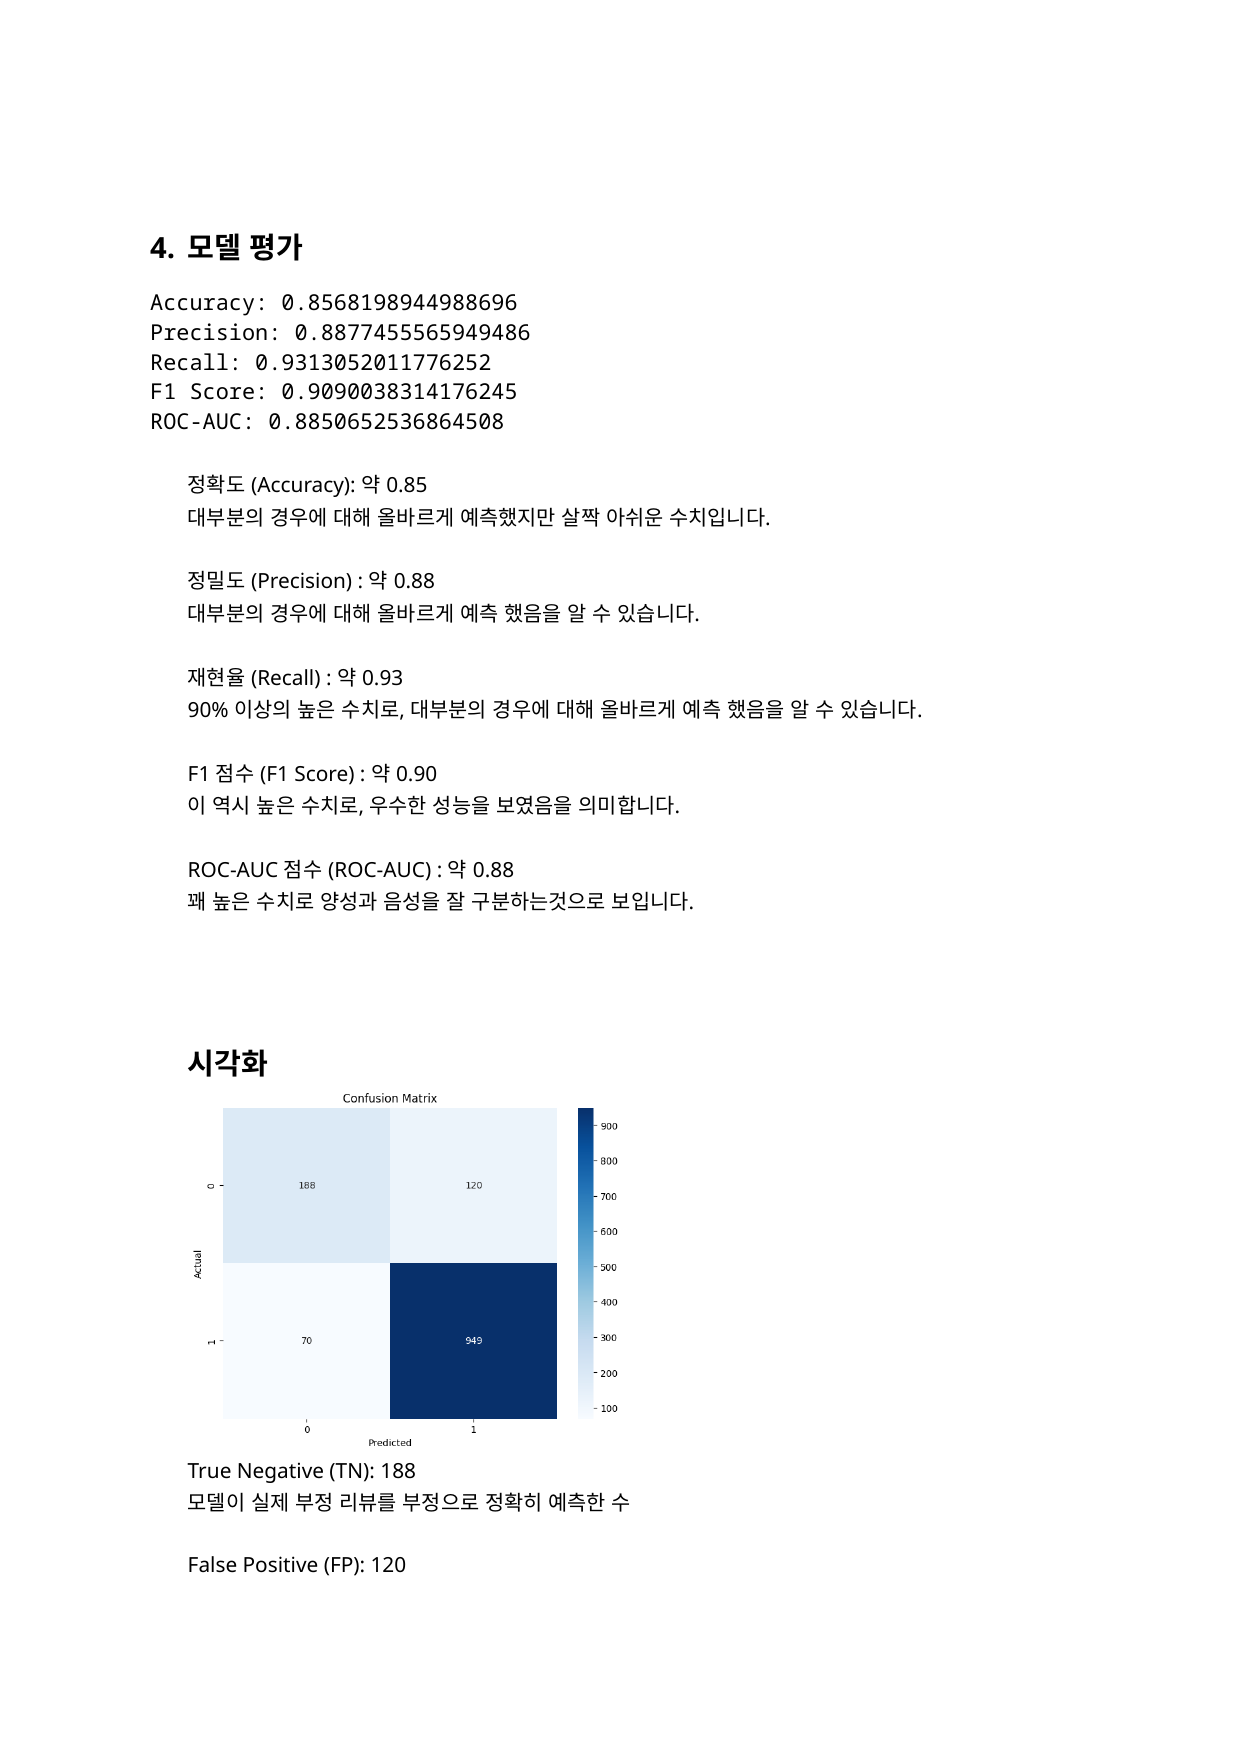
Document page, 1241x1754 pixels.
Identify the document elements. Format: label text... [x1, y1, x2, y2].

list 정밀도 (Precision) : 약 0.88 [187, 565, 1090, 595]
list True Negative (TN): 188 [187, 1456, 1090, 1484]
list 재현율 (Recall) : 약 0.93 [187, 661, 1090, 691]
text Precision: 0.8877455565949486 [150, 317, 1090, 346]
list F1 점수 (F1 Score) : 약 0.90 [187, 757, 1090, 787]
list 모델 평가 [150, 224, 1090, 267]
list 이 역시 높은 수치로, 우수한 성능을 보였음을 의미합니다. [187, 789, 1090, 820]
list 모델이 실제 부정 리뷰를 부정으로 정확히 예측한 수 [187, 1487, 1090, 1517]
list 대부분의 경우에 대해 올바르게 예측했지만 살짝 아쉬운 수치입니다. [187, 501, 1090, 532]
list 시각화 [187, 1041, 1090, 1083]
text Recall: 0.9313052011776252 [150, 346, 1090, 376]
text F1 Score: 0.9090038314176245 [150, 376, 1090, 406]
list ROC-AUC: 0.8850652536864508 [150, 406, 1090, 436]
list 꽤 높은 수치로 양성과 음성을 잘 구분하는것으로 보입니다. [187, 886, 1090, 916]
list 90% 이상의 높은 수치로, 대부분의 경우에 대해 올바르게 예측 했음을 알 수 있습니다. [187, 693, 1090, 724]
list 대부분의 경우에 대해 올바르게 예측 했음을 알 수 있습니다. [187, 597, 1090, 628]
list False Positive (FP): 120 [187, 1550, 1090, 1578]
list ROC-AUC 점수 (ROC-AUC) : 약 0.88 [187, 853, 1090, 883]
picture [187, 1086, 624, 1454]
text Accuracy: 0.8568198944988696 [150, 287, 1090, 317]
list 정확도 (Accuracy): 약 0.85 [187, 469, 1090, 499]
